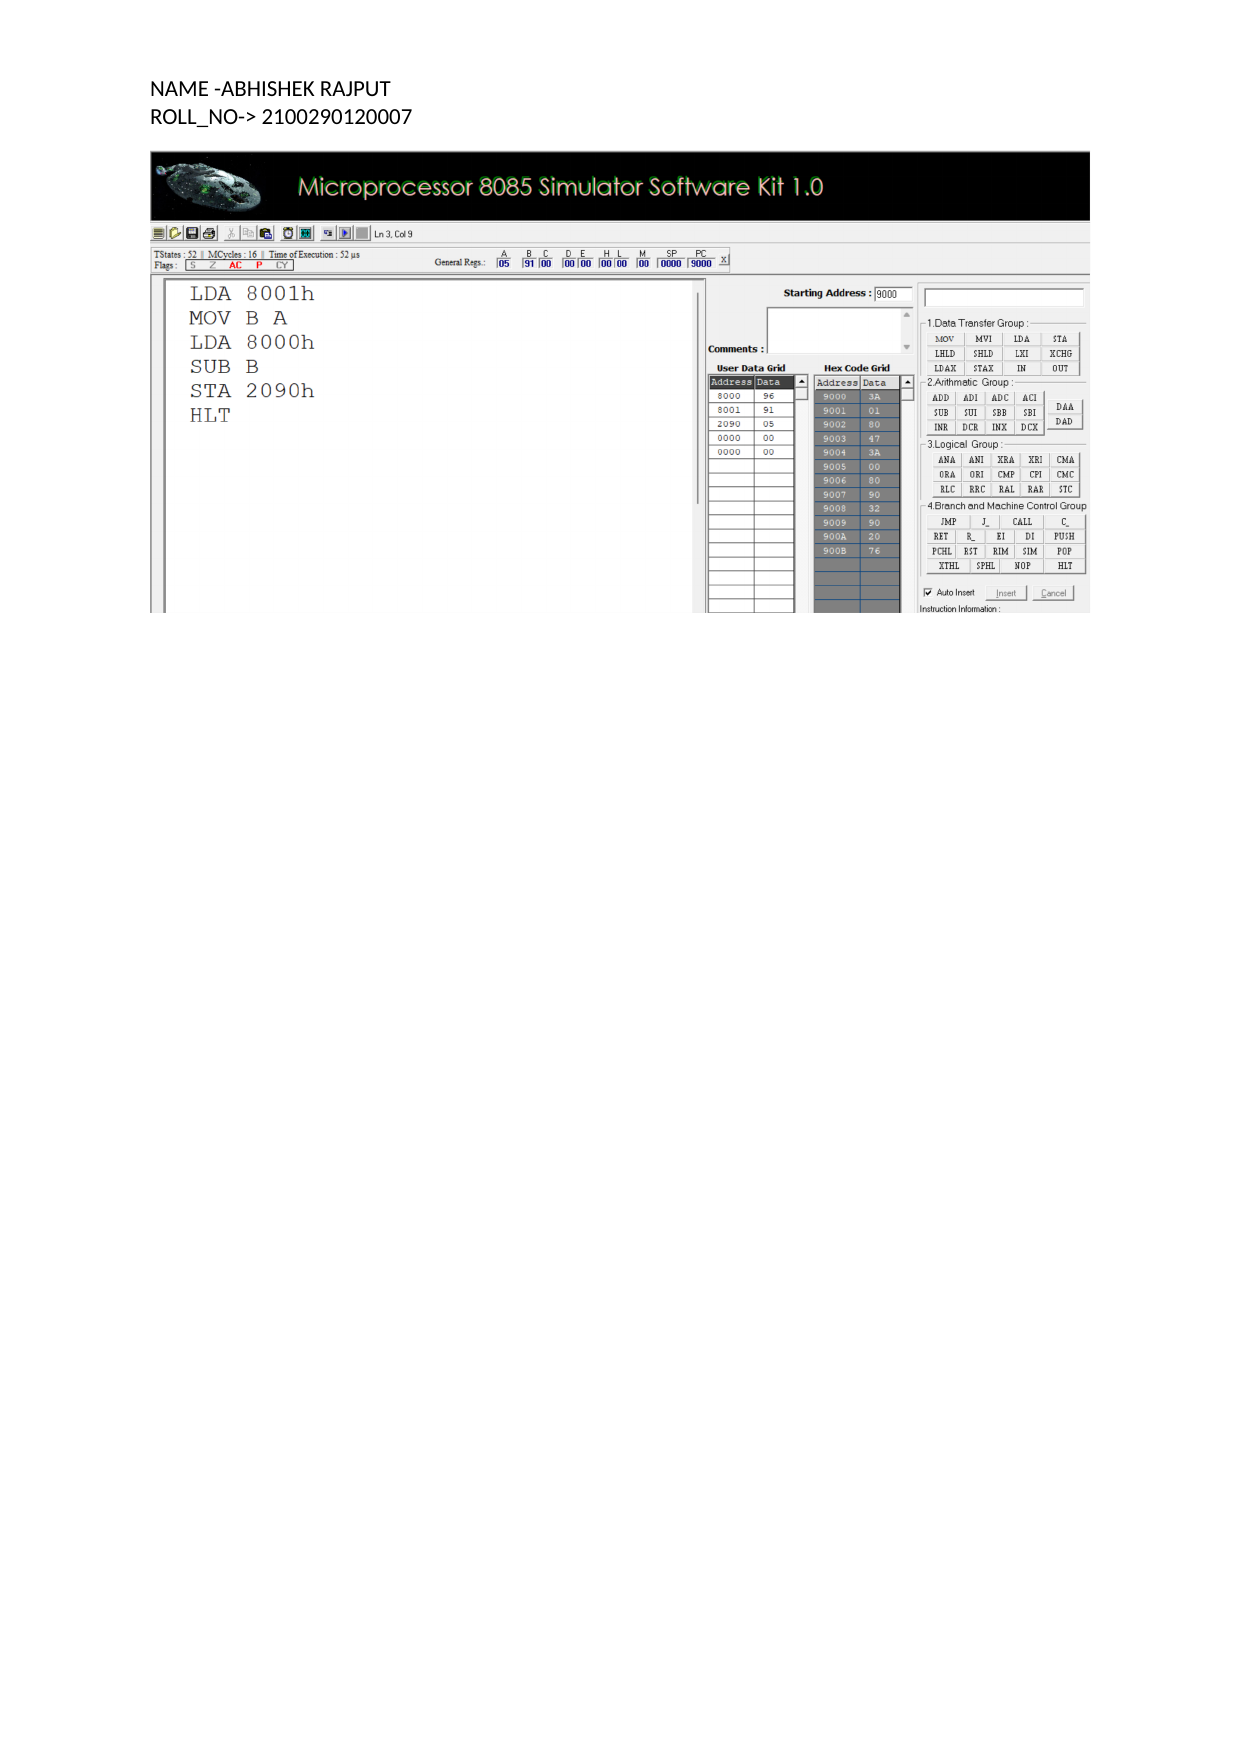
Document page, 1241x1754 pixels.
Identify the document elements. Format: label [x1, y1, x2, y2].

picture [150, 150, 1091, 613]
